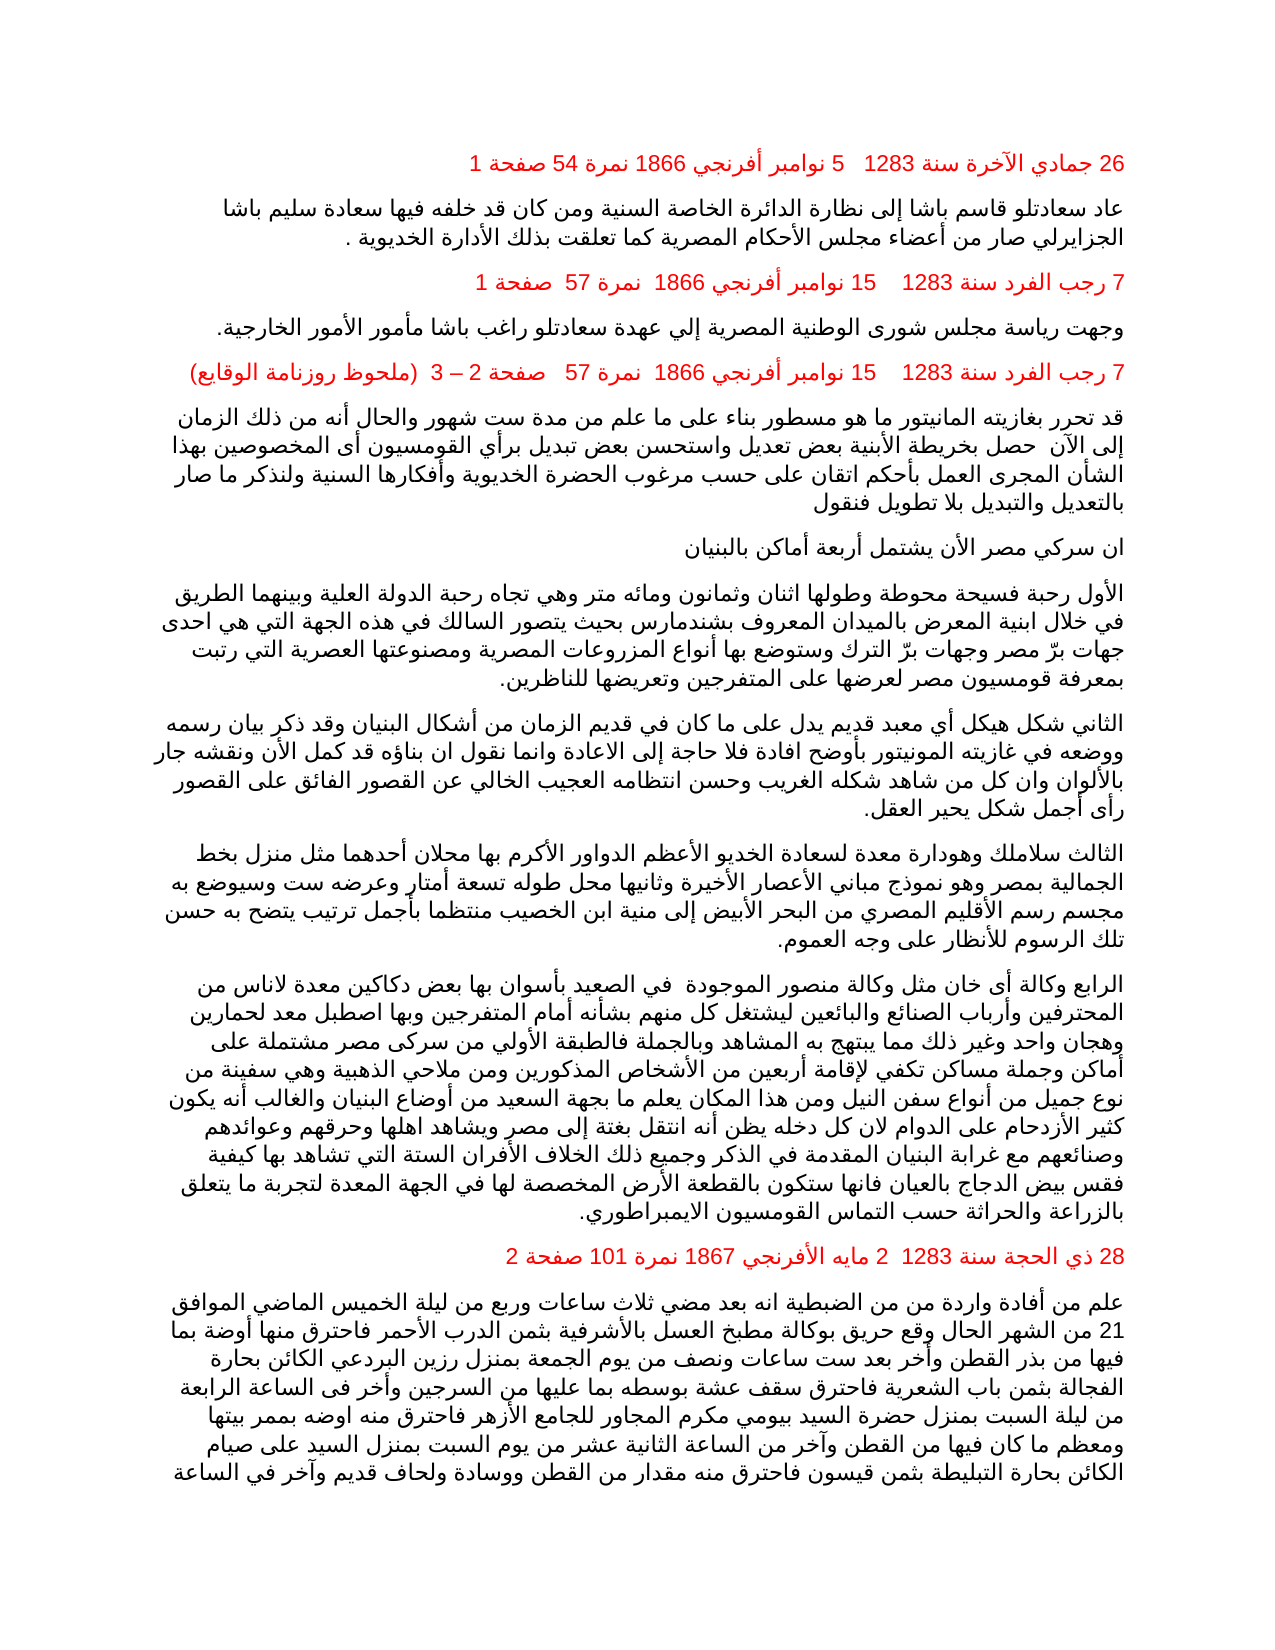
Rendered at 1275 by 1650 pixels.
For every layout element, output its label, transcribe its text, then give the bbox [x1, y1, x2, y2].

text وجهت رياسة مجلس شورى الوطنية المصرية إلي عهدة سعادتلو راغب باشا مأمور الأمور الخارجية. [150, 314, 1125, 340]
text ان سركي مصر الأن يشتمل أربعة أماكن بالبنيان [150, 534, 1125, 561]
text 7 رجب الفرد سنة 1283 15 نوامبر أفرنجي 1866 نمرة 57 صفحة 1 [150, 269, 1125, 295]
text الرابع وكالة أى خان مثل وكالة منصور الموجودة في الصعيد بأسوان بها بعض دكاكين معدة لاناس من المحترفين وأرباب الصنائع والبائعين ليشتغل كل منهم بشأنه أمام المتفرجين وبها اصطبل معد لحمارين وهجان واحد وغير ذلك مما يبتهج به المشاهد وبالجملة فالطبقة الأولي من سركى مصر مشتملة على أماكن وجملة مساكن تكفي لإقامة أربعين من الأشخاص المذكورين ومن ملاحي الذهبية وهي سفينة من نوع جميل من أنواع سفن النيل ومن هذا المكان يعلم ما بجهة السعيد من أوضاع البنيان والغالب أنه يكون كثير الأزدحام على الدوام لان كل دخله يظن أنه انتقل بغتة إلى مصر ويشاهد اهلها وحرقهم وعوائدهم وصنائعهم مع غرابة البنيان المقدمة في الذكر وجميع ذلك الخلاف الأفران الستة التي تشاهد بها كيفية فقس بيض الدجاج بالعيان فانها ستكون بالقطعة الأرض المخصصة لها في الجهة المعدة لتجربة ما يتعلق بالزراعة والحراثة حسب التماس القومسيون الايمبراطوري. [150, 971, 1125, 1224]
text الأول رحبة فسيحة محوطة وطولها اثنان وثمانون ومائه متر وهي تجاه رحبة الدولة العلية وبينهما الطريق في خلال ابنية المعرض بالميدان المعروف بشندمارس بحيث يتصور السالك في هذه الجهة التي هي احدى جهات برّ مصر وجهات برّ الترك وستوضع بها أنواع المزروعات المصرية ومصنوعتها العصرية التي رتبت بمعرفة قومسيون مصر لعرضها على المتفرجين وتعريضها للناظرين. [150, 579, 1125, 691]
text قد تحرر بغازيته المانيتور ما هو مسطور بناء على ما علم من مدة ست شهور والحال أنه من ذلك الزمان إلى الآن حصل بخريطة الأبنية بعض تعديل واستحسن بعض تبديل برأي القومسيون أى المخصوصين بهذا الشأن المجرى العمل بأحكم اتقان على حسب مرغوب الحضرة الخديوية وأفكارها السنية ولنذكر ما صار بالتعديل والتبديل بلا تطويل فنقول [150, 404, 1125, 516]
text 7 رجب الفرد سنة 1283 15 نوامبر أفرنجي 1866 نمرة 57 صفحة 2 – 3 (ملحوظ روزنامة الوقايع) [150, 359, 1125, 385]
text 28 ذي الحجة سنة 1283 2 مايه الأفرنجي 1867 نمرة 101 صفحة 2 [150, 1243, 1125, 1270]
text 26 جمادي الآخرة سنة 1283 5 نوامبر أفرنجي 1866 نمرة 54 صفحة 1 [150, 150, 1125, 176]
text عاد سعادتلو قاسم باشا إلى نظارة الدائرة الخاصة السنية ومن كان قد خلفه فيها سعادة سليم باشا الجزايرلي صار من أعضاء مجلس الأحكام المصرية كما تعلقت بذلك الأدارة الخديوية . [150, 195, 1125, 250]
text الثالث سلاملك وهودارة معدة لسعادة الخديو الأعظم الدواور الأكرم بها محلان أحدهما مثل منزل بخط الجمالية بمصر وهو نموذج مباني الأعصار الأخيرة وثانيها محل طوله تسعة أمتار وعرضه ست وسيوضع به مجسم رسم الأقليم المصري من البحر الأبيض إلى منية ابن الخصيب منتظما بأجمل ترتيب يتضح به حسن تلك الرسوم للأنظار على وجه العموم. [150, 840, 1125, 952]
text الثاني شكل هيكل أي معبد قديم يدل على ما كان في قديم الزمان من أشكال البنيان وقد ذكر بيان رسمه ووضعه في غازيته المونيتور بأوضح افادة فلا حاجة إلى الاعادة وانما نقول ان بناؤه قد كمل الأن ونقشه جار بالألوان وان كل من شاهد شكله الغريب وحسن انتظامه العجيب الخالي عن القصور الفائق على القصور رأى أجمل شكل يحير العقل. [150, 710, 1125, 822]
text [150, 1288, 1125, 1485]
